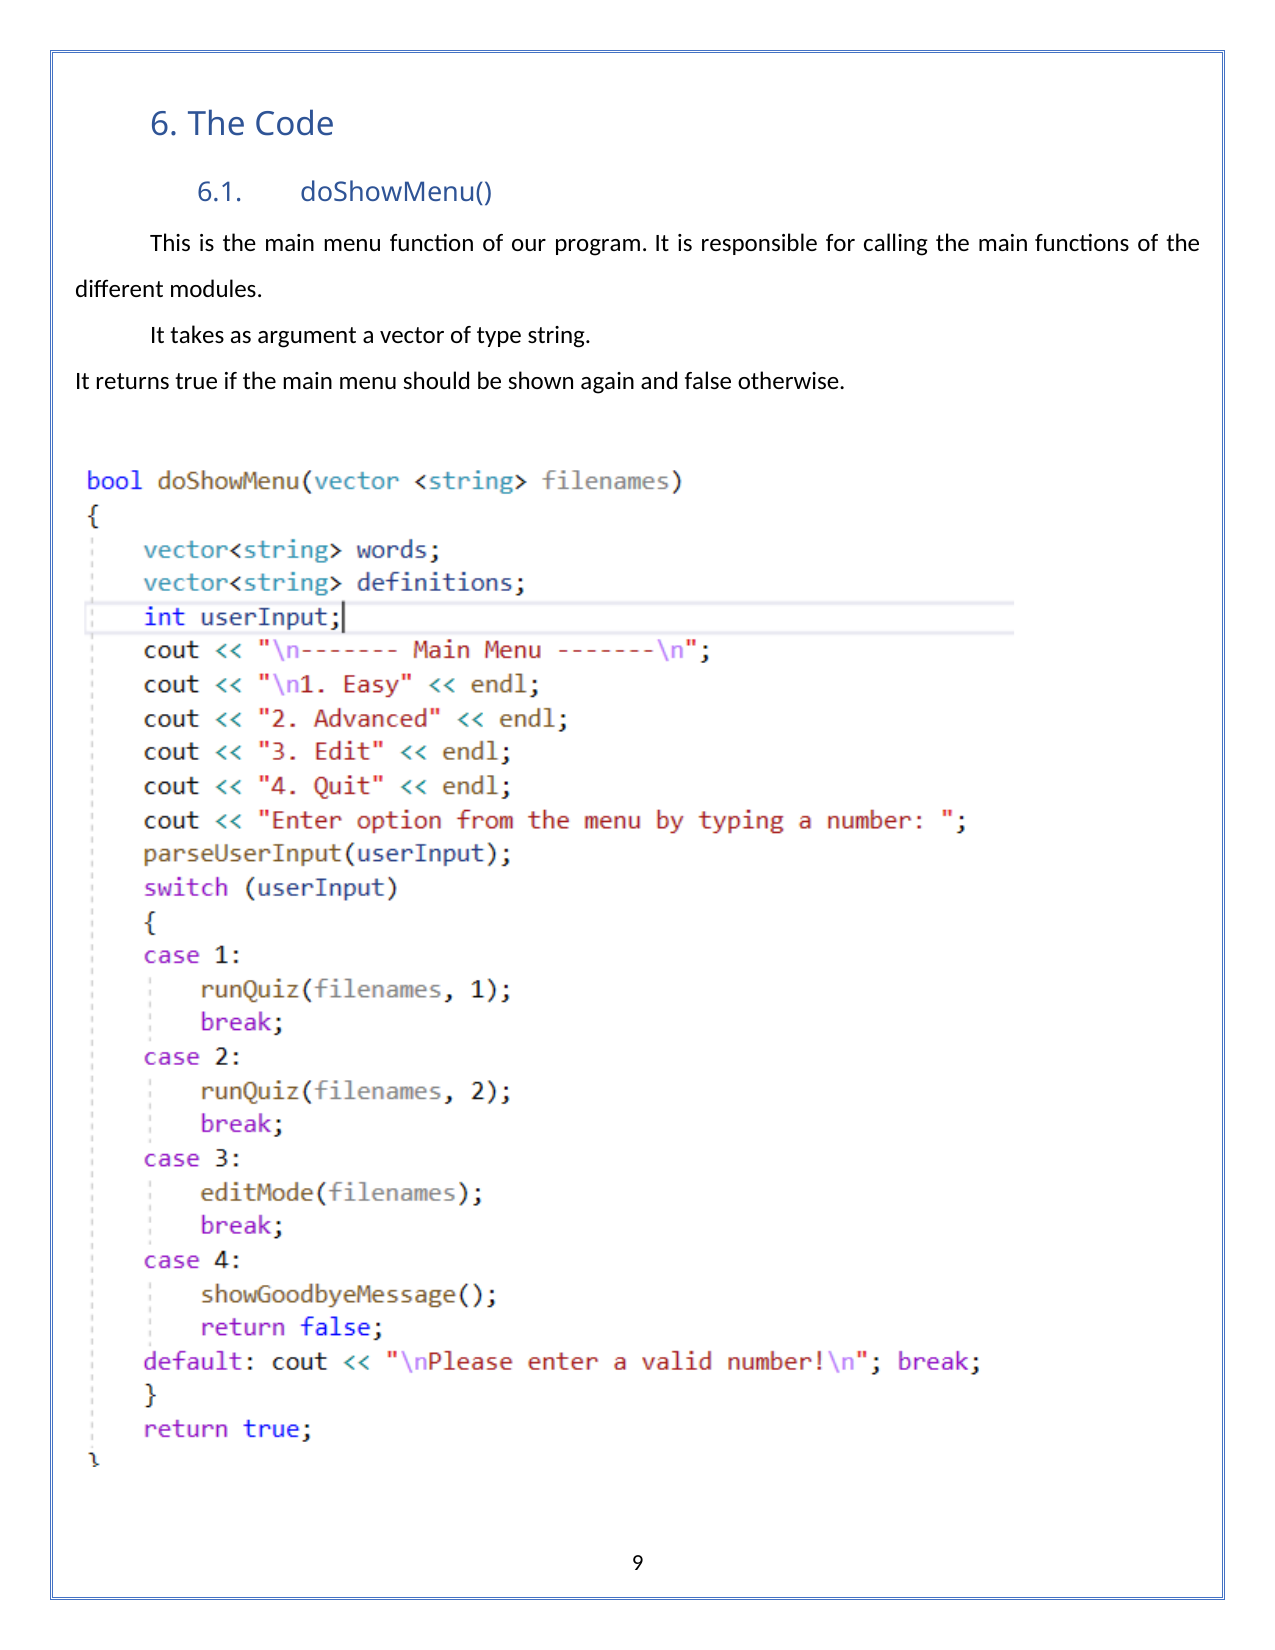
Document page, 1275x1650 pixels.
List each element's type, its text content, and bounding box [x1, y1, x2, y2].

picture [84, 469, 1015, 1467]
text It returns true if the main menu should be shown again and false otherwise. [75, 365, 1200, 395]
subtitle The Code [150, 100, 1200, 145]
subtitle doShowMenu() [197, 172, 1200, 209]
text This is the main menu function of our program. It is responsible for calling the main functions of the different modules. [75, 228, 1200, 304]
text It takes as argument a vector of type string. [75, 319, 1200, 349]
